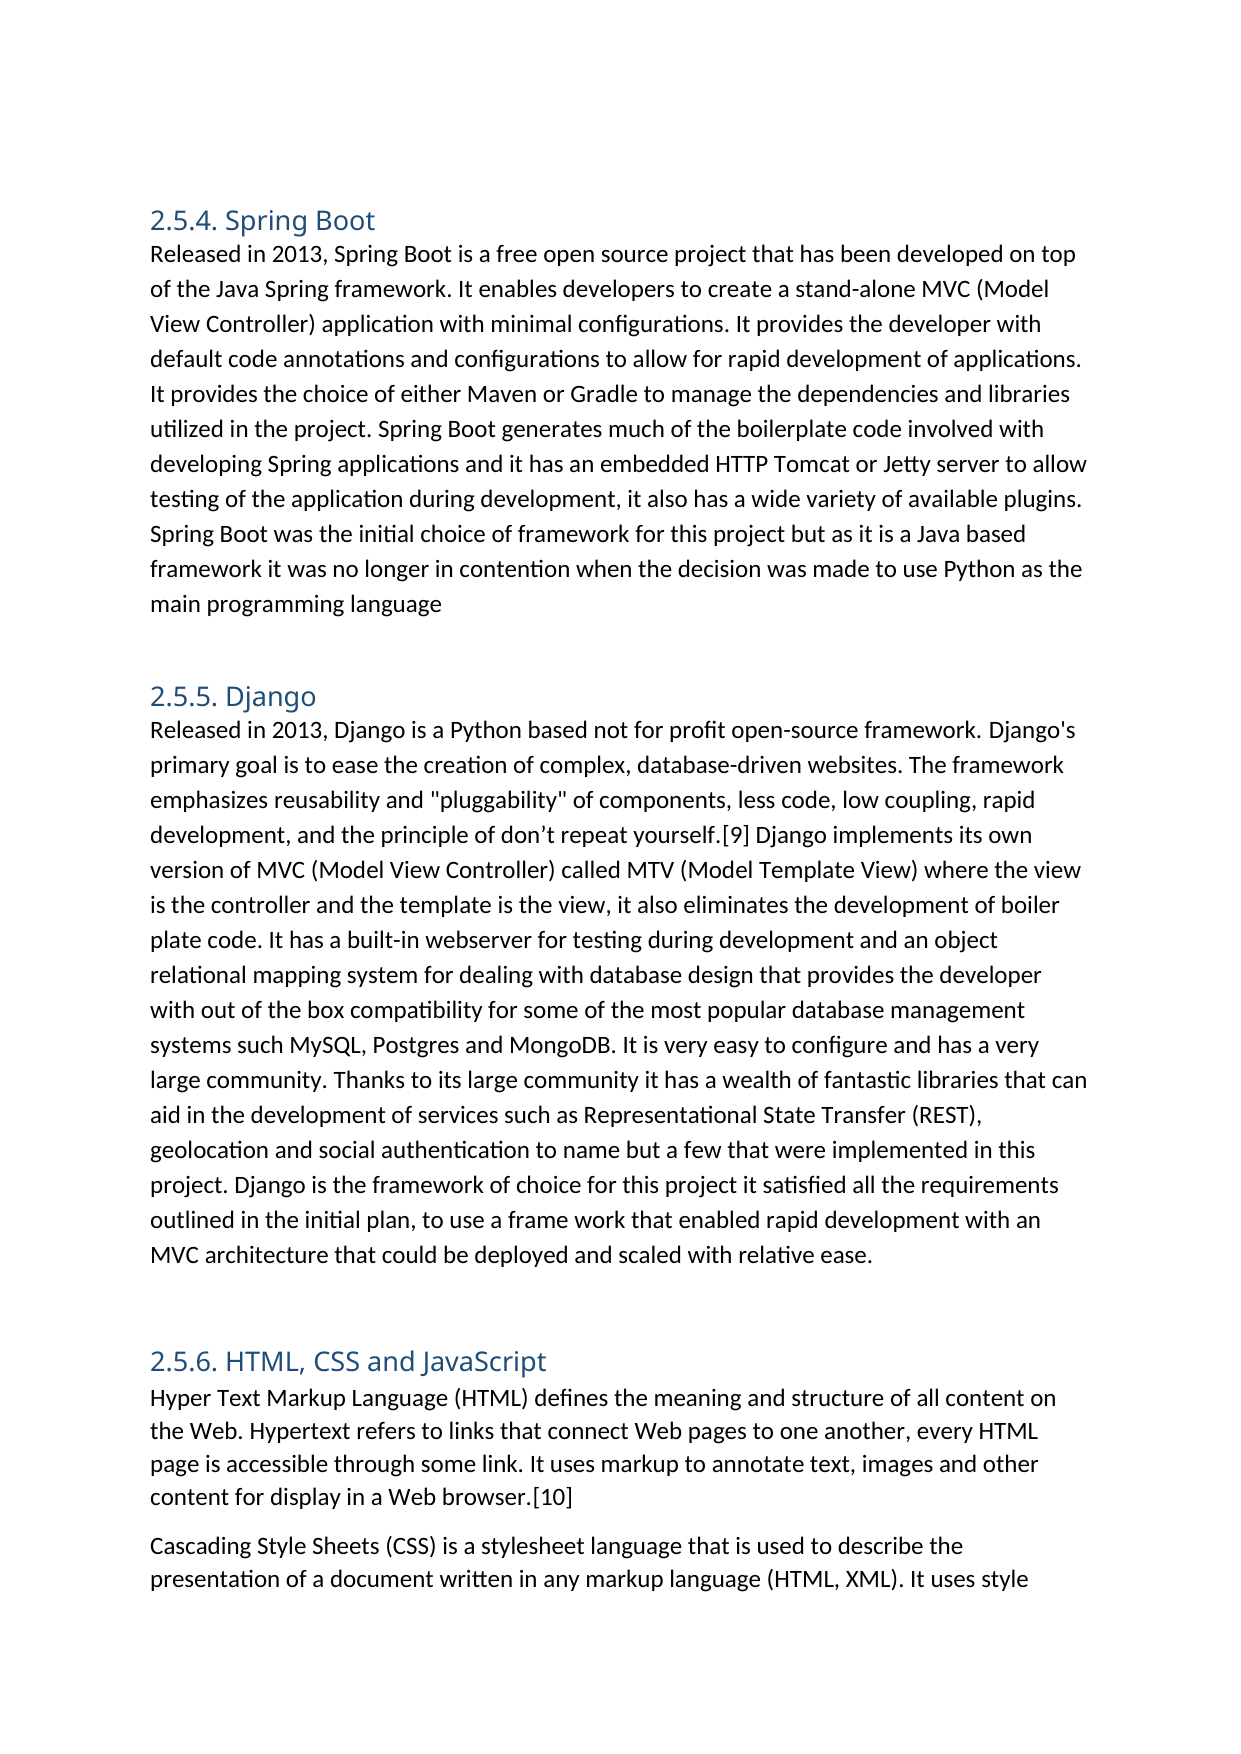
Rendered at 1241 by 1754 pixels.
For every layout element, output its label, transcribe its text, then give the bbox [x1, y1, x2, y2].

text Released in 2013, Spring Boot is a free open source project that has been developed on top of the Java Spring framework. It enables developers to create a stand-alone MVC (Model View Controller) application with minimal configurations. It provides the developer with default code annotations and configurations to allow for rapid development of applications. It provides the choice of either Maven or Gradle to manage the dependencies and libraries utilized in the project. Spring Boot generates much of the boilerplate code involved with developing Spring applications and it has an embedded HTTP Tomcat or Jetty server to allow testing of the application during development, it also has a wide variety of available plugins. Spring Boot was the initial choice of framework for this project but as it is a Java based framework it was no longer in contention when the decision was made to use Python as the main programming language [150, 238, 1090, 619]
subtitle Django [150, 677, 1090, 714]
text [150, 1530, 1090, 1594]
text Released in 2013, Django is a Python based not for profit open-source framework. Django's primary goal is to ease the creation of complex, database-driven websites. The framework emphasizes reusability and "pluggability" of components, less code, low coupling, rapid development, and the principle of don’t repeat yourself.[9] Django implements its own version of MVC (Model View Controller) called MTV (Model Template View) where the view is the controller and the template is the view, it also eliminates the development of boiler plate code. It has a built-in webserver for testing during development and an object relational mapping system for dealing with database design that provides the developer with out of the box compatibility for some of the most popular database management systems such MySQL, Postgres and MongoDB. It is very easy to configure and has a very large community. Thanks to its large community it has a wealth of fantastic libraries that can aid in the development of services such as Representational State Transfer (REST), geolocation and social authentication to name but a few that were implemented in this project. Django is the framework of choice for this project it satisfied all the requirements outlined in the initial plan, to use a frame work that enabled rapid development with an MVC architecture that could be deployed and scaled with relative ease. [150, 714, 1090, 1269]
text Hyper Text Markup Language (HTML) defines the meaning and structure of all content on the Web. Hypertext refers to links that connect Web pages to one another, every HTML page is accessible through some link. It uses markup to annotate text, images and other content for display in a Web browser.[10] [150, 1382, 1090, 1511]
subtitle Spring Boot [150, 202, 1090, 238]
subtitle HTML, CSS and JavaScript [150, 1342, 1090, 1379]
